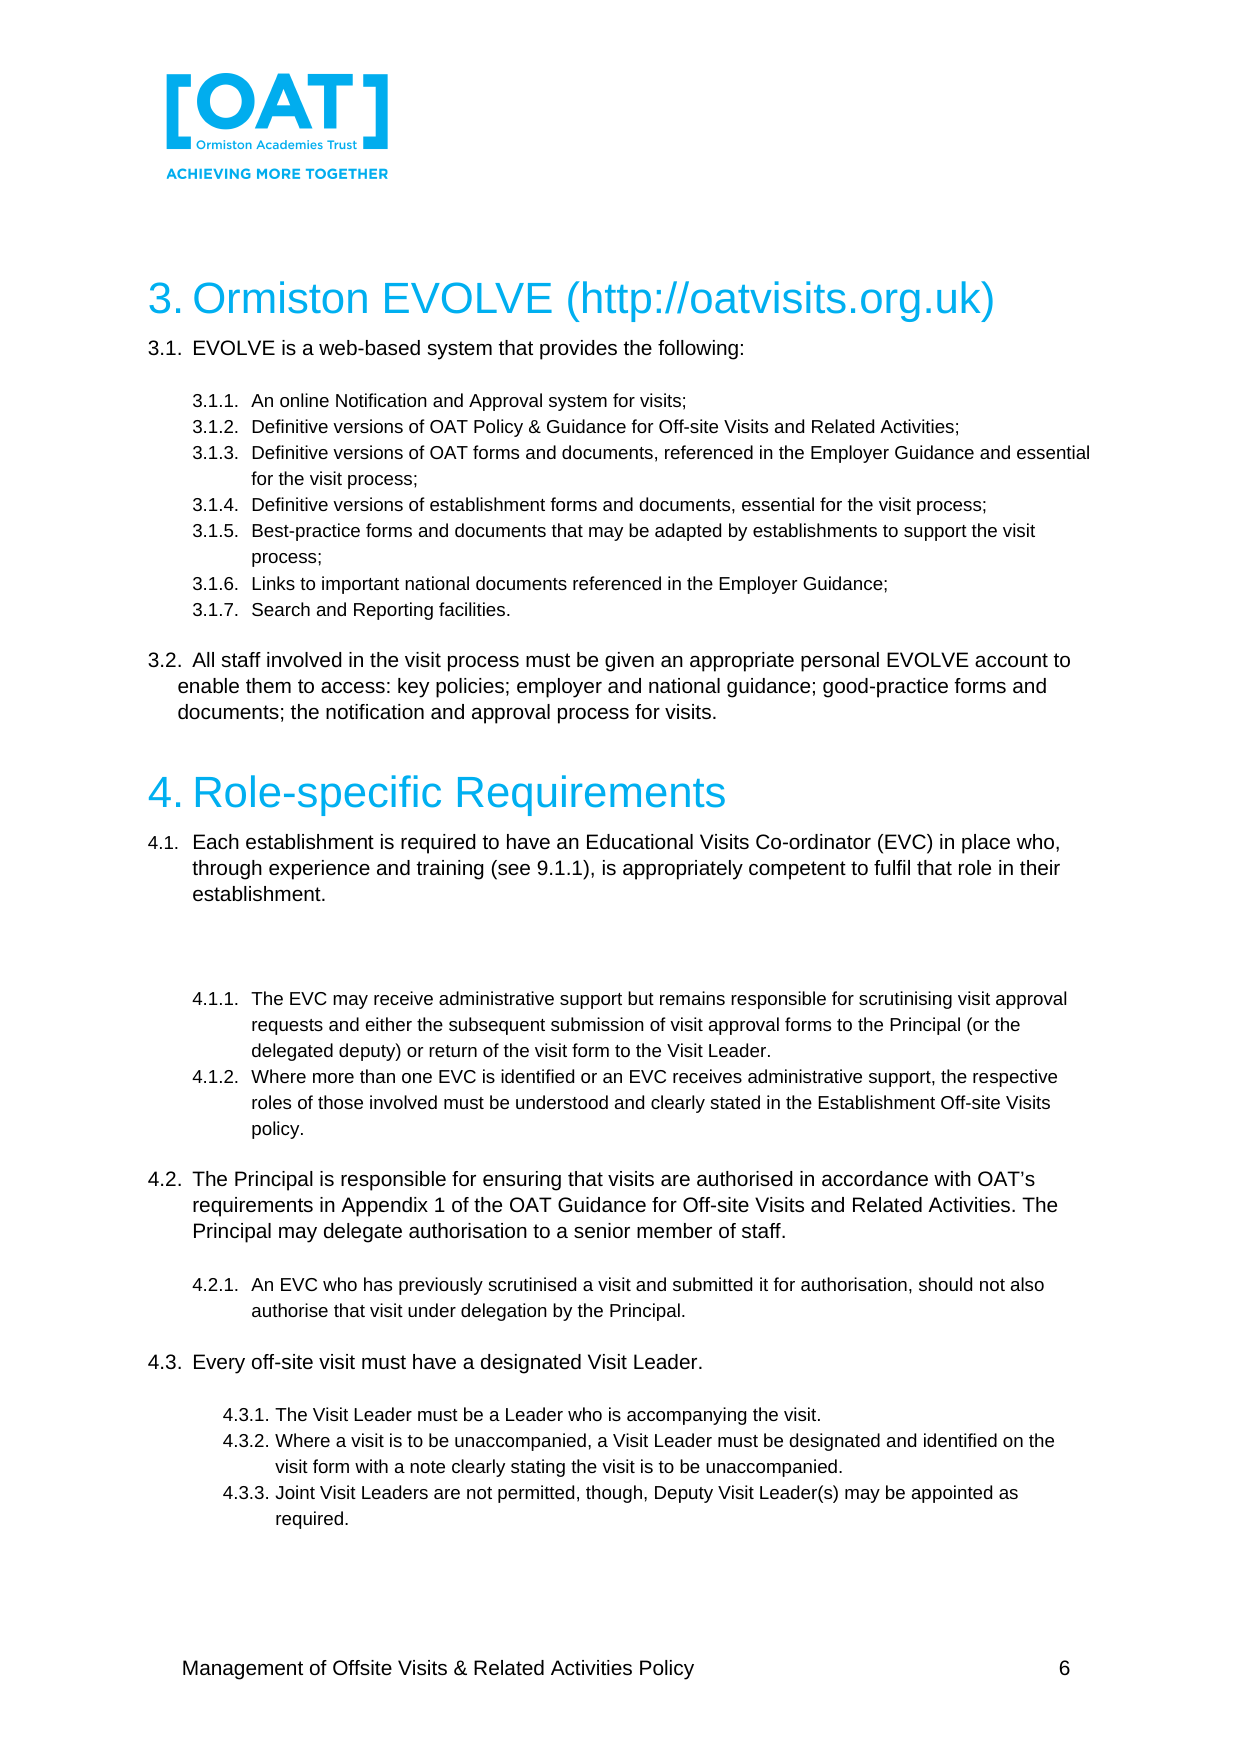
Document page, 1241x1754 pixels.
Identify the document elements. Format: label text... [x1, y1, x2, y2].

list The EVC may receive administrative support but remains responsible for scrutinising visit approval requests and either the subsequent submission of visit approval forms to the Principal (or the delegated deputy) or return of the visit form to the Visit Leader. [192, 985, 1092, 1063]
list Where more than one EVC is identified or an EVC receives administrative support, the respective roles of those involved must be understood and clearly stated in the Establishment Off-site Visits policy. [192, 1063, 1092, 1141]
list Ormiston EVOLVE (http://oatvisits.org.uk) [572, 281, 988, 322]
list Definitive versions of establishment forms and documents, essential for the visit process; [192, 491, 1092, 517]
list Best-practice forms and documents that may be adapted by establishments to support the visit process; [192, 517, 1092, 569]
list Search and Reporting facilities. [192, 595, 1092, 621]
list Definitive versions of OAT Policy & Guidance for Off-site Visits and Related Activities; [192, 413, 1092, 439]
list All staff involved in the visit process must be given an appropriate personal EVOLVE account to enable them to access: key policies; employer and national guidance; good-practice forms and documents; the notification and approval process for visits. [148, 646, 1092, 724]
list Each establishment is required to have an Educational Visits Co-ordinator (EVC) in place who, through experience and training (see 9.1.1), is appropriately competent to fulfil that role in their establishment. [148, 828, 1092, 907]
list Links to important national documents referenced in the Employer Guidance; [192, 569, 1092, 595]
list Ormiston EVOLVE (http://oatvisits.org.uk) [148, 281, 575, 322]
list Every off-site visit must have a designated Visit Leader. [148, 1348, 1092, 1374]
list Joint Visit Leaders are not permitted, though, Deputy Visit Leader(s) may be appointed as required. [223, 1478, 1092, 1531]
list Role-specific Requirements [148, 774, 1092, 816]
list An online Notification and Approval system for visits; [192, 387, 1092, 413]
list The Principal is responsible for ensuring that visits are authorised in accordance with OAT’s requirements in Appendix 1 of the OAT Guidance for Off-site Visits and Related Activities. The Principal may delegate authorisation to a senior member of staff. [148, 1166, 1092, 1244]
list An EVC who has previously scrutinised a visit and submitted it for authorisation, should not also authorise that visit under delegation by the Principal. [192, 1270, 1092, 1322]
list EVOLVE is a web-based system that provides the following: [148, 335, 1092, 361]
list Ormiston EVOLVE (http://oatvisits.org.uk) [984, 281, 1092, 322]
list The Visit Leader must be a Leader who is accompanying the visit. [223, 1400, 1092, 1426]
list Definitive versions of OAT forms and documents, referenced in the Employer Guidance and essential for the visit process; [192, 439, 1092, 491]
list Where a visit is to be unaccompanied, a Visit Leader must be designated and identified on the visit form with a note clearly stating the visit is to be unaccompanied. [223, 1426, 1092, 1478]
